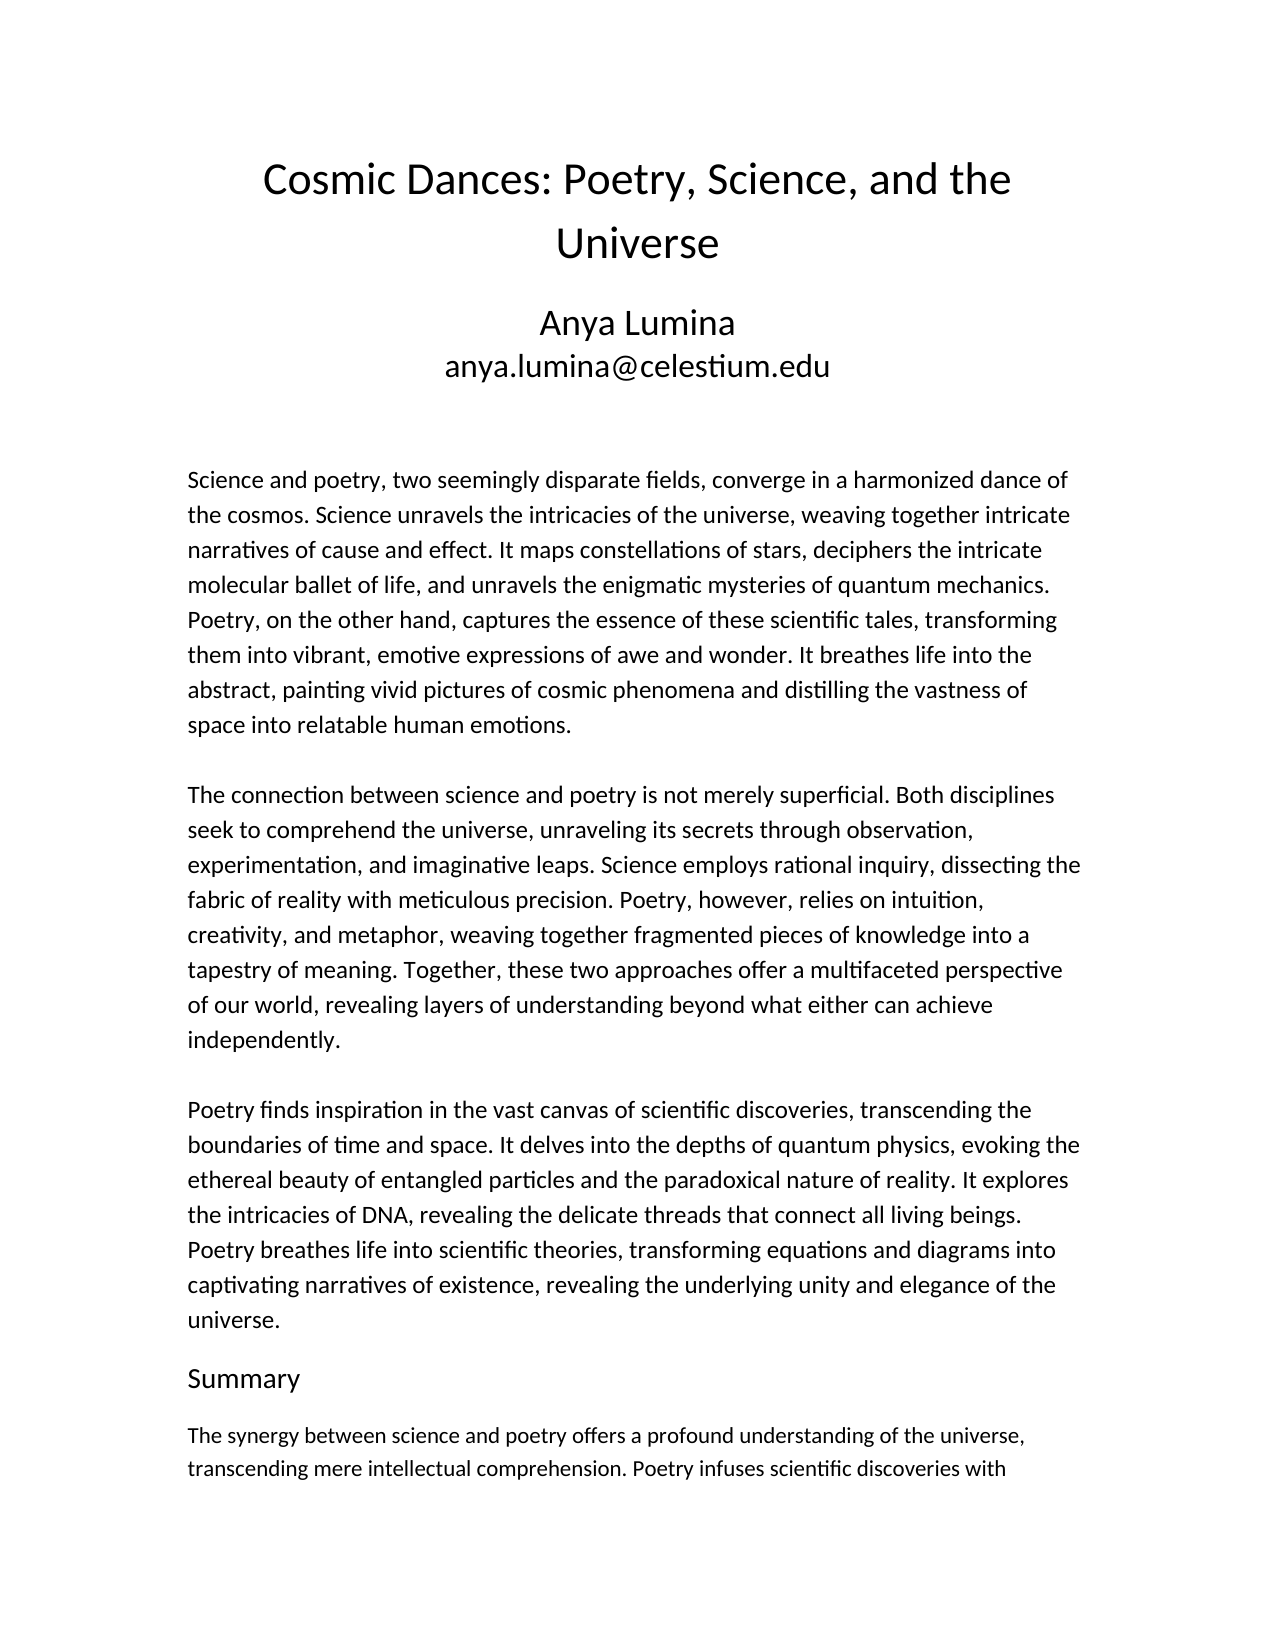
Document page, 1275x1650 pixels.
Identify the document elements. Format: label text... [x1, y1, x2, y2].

text Summary [187, 1360, 1087, 1395]
text anya.lumina@celestium.edu [187, 345, 1087, 386]
text Cosmic Dances: Poetry, Science, and the Universe [187, 150, 1087, 270]
text Anya Lumina [187, 299, 1087, 345]
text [187, 1421, 1087, 1482]
text Science and poetry, two seemingly disparate fields, converge in a harmonized dance of the cosmos. Science unravels the intricacies of the universe, weaving together intricate narratives of cause and effect. It maps constellations of stars, deciphers the intricate molecular ballet of life, and unravels the enigmatic mysteries of quantum mechanics. Poetry, on the other hand, captures the essence of these scientific tales, transforming them into vibrant, emotive expressions of awe and wonder. It breathes life into the abstract, painting vivid pictures of cosmic phenomena and distilling the vastness of space into relatable human emotions. The connection between science and poetry is not merely superficial. Both disciplines seek to comprehend the universe, unraveling its secrets through observation, experimentation, and imaginative leaps. Science employs rational inquiry, dissecting the fabric of reality with meticulous precision. Poetry, however, relies on intuition, creativity, and metaphor, weaving together fragmented pieces of knowledge into a tapestry of meaning. Together, these two approaches offer a multifaceted perspective of our world, revealing layers of understanding beyond what either can achieve independently. Poetry finds inspiration in the vast canvas of scientific discoveries, transcending the boundaries of time and space. It delves into the depths of quantum physics, evoking the ethereal beauty of entangled particles and the paradoxical nature of reality. It explores the intricacies of DNA, revealing the delicate threads that connect all living beings. Poetry breathes life into scientific theories, transforming equations and diagrams into captivating narratives of existence, revealing the underlying unity and elegance of the universe. [187, 464, 1087, 1334]
